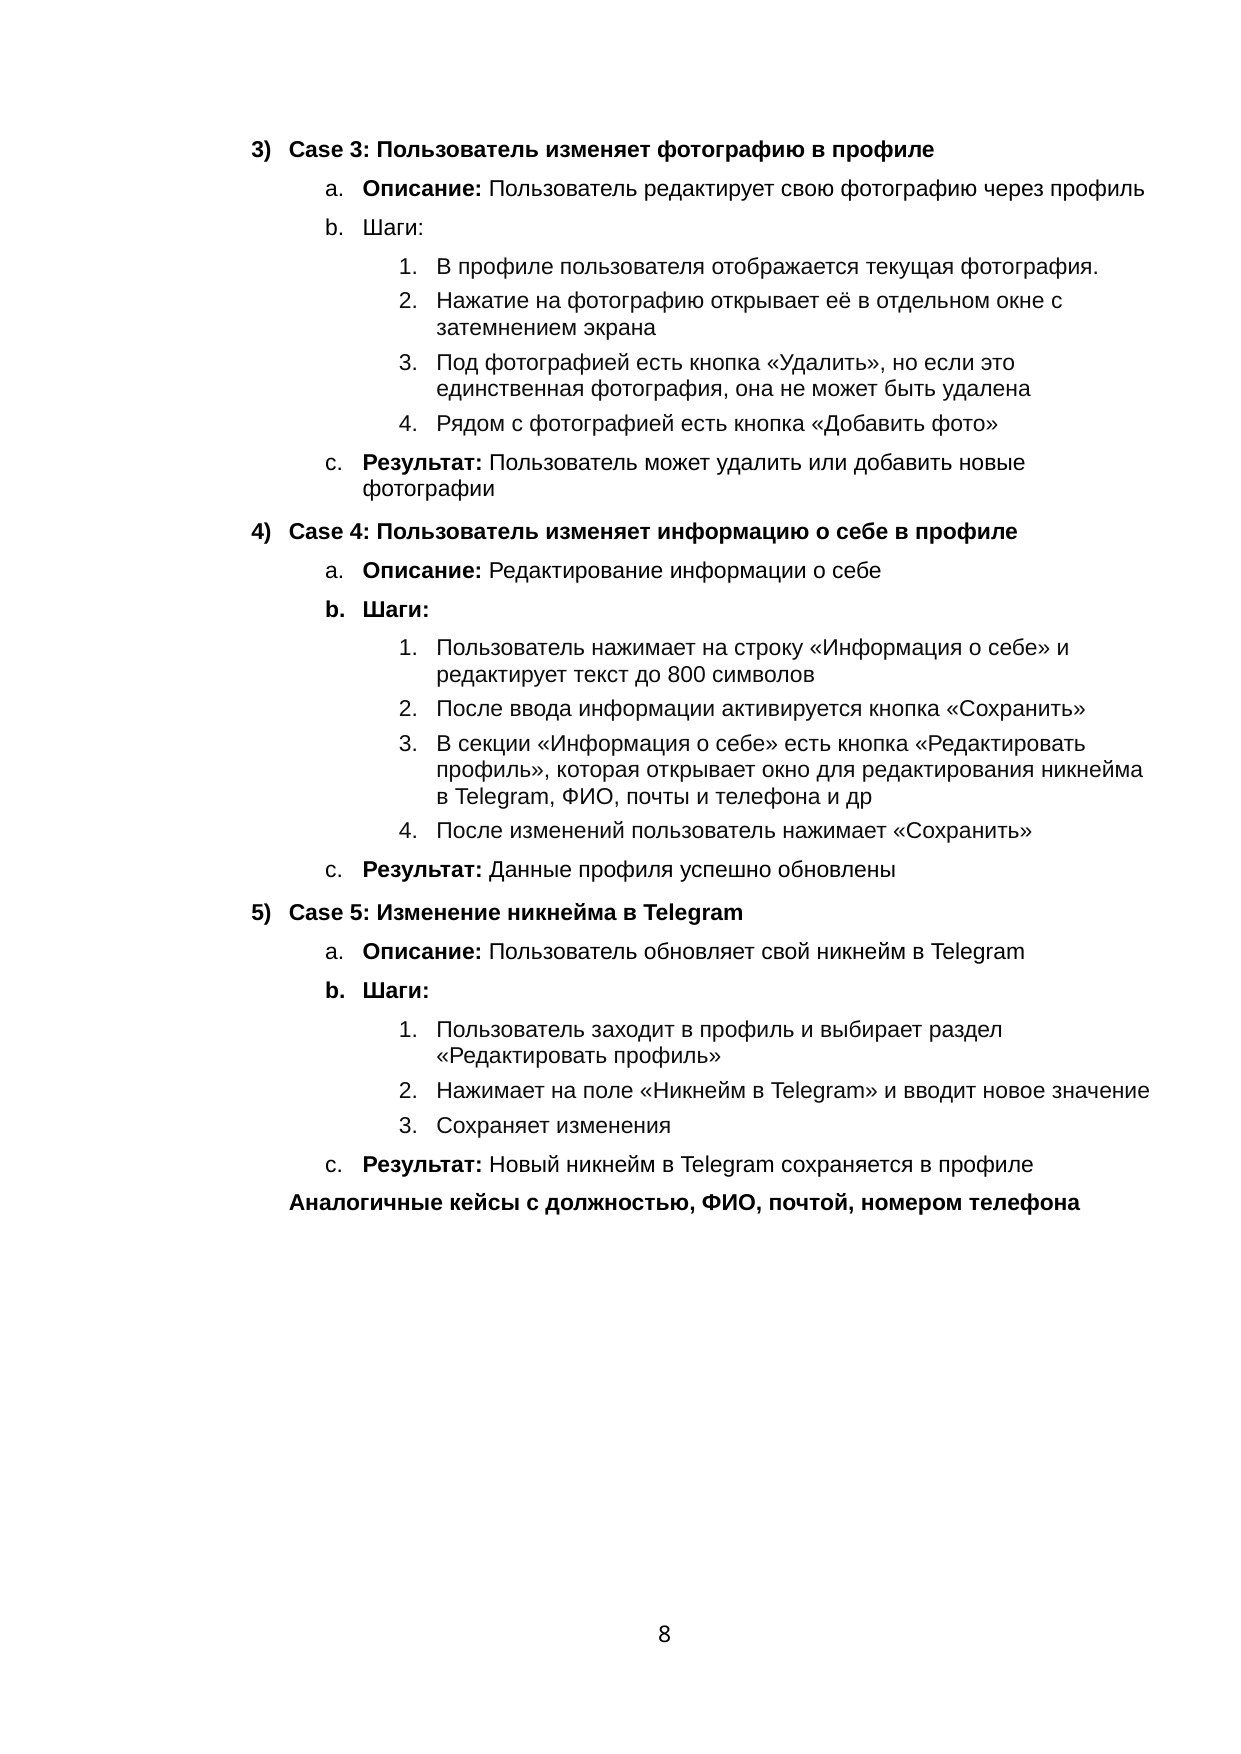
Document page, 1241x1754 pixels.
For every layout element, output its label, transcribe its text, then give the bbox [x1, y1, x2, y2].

subtitle Результат: Данные профиля успешно обновлены [325, 856, 1152, 883]
subtitle Описание: Пользователь обновляет свой никнейм в Telegram [325, 938, 1152, 964]
subtitle Результат: Пользователь может удалить или добавить новые фотографии [325, 448, 1152, 501]
subtitle Шаги: [325, 214, 1152, 240]
subtitle Рядом с фотографией есть кнопка «Добавить фото» [399, 409, 1152, 436]
subtitle Сохраняет изменения [399, 1112, 1152, 1138]
subtitle Описание: Пользователь редактирует свою фотографию через профиль [325, 175, 1152, 201]
subtitle Описание: Редактирование информации о себе [325, 557, 1152, 583]
subtitle Нажимает на поле «Никнейм в Telegram» и вводит новое значение [399, 1077, 1152, 1103]
subtitle В секции «Информация о себе» есть кнопка «Редактировать профиль», которая открывает окно для редактирования никнейма в Telegram, ФИО, почты и телефона и др [399, 730, 1152, 809]
subtitle Case 5: Изменение никнейма в Telegram [251, 899, 1152, 926]
subtitle Нажатие на фотографию открывает её в отдельном окне с затемнением экрана [399, 287, 1152, 340]
subtitle Пользователь нажимает на строку «Информация о себе» и редактирует текст до 800 символов [399, 634, 1152, 687]
text Аналогичные кейсы с должностью, ФИО, почтой, номером телефона [288, 1189, 1152, 1216]
subtitle Результат: Новый никнейм в Telegram сохраняется в профиле [325, 1151, 1152, 1177]
subtitle Шаги: [325, 596, 1152, 622]
subtitle Case 4: Пользователь изменяет информацию о себе в профиле [251, 518, 1152, 544]
subtitle После изменений пользователь нажимает «Сохранить» [399, 817, 1152, 844]
subtitle Пользователь заходит в профиль и выбирает раздел «Редактировать профиль» [399, 1016, 1152, 1069]
subtitle В профиле пользователя отображается текущая фотография. [399, 253, 1152, 279]
subtitle Под фотографией есть кнопка «Удалить», но если это единственная фотография, она не может быть удалена [399, 348, 1152, 401]
subtitle После ввода информации активируется кнопка «Сохранить» [399, 695, 1152, 722]
subtitle Case 3: Пользователь изменяет фотографию в профиле [251, 136, 1152, 163]
subtitle Шаги: [325, 977, 1152, 1003]
